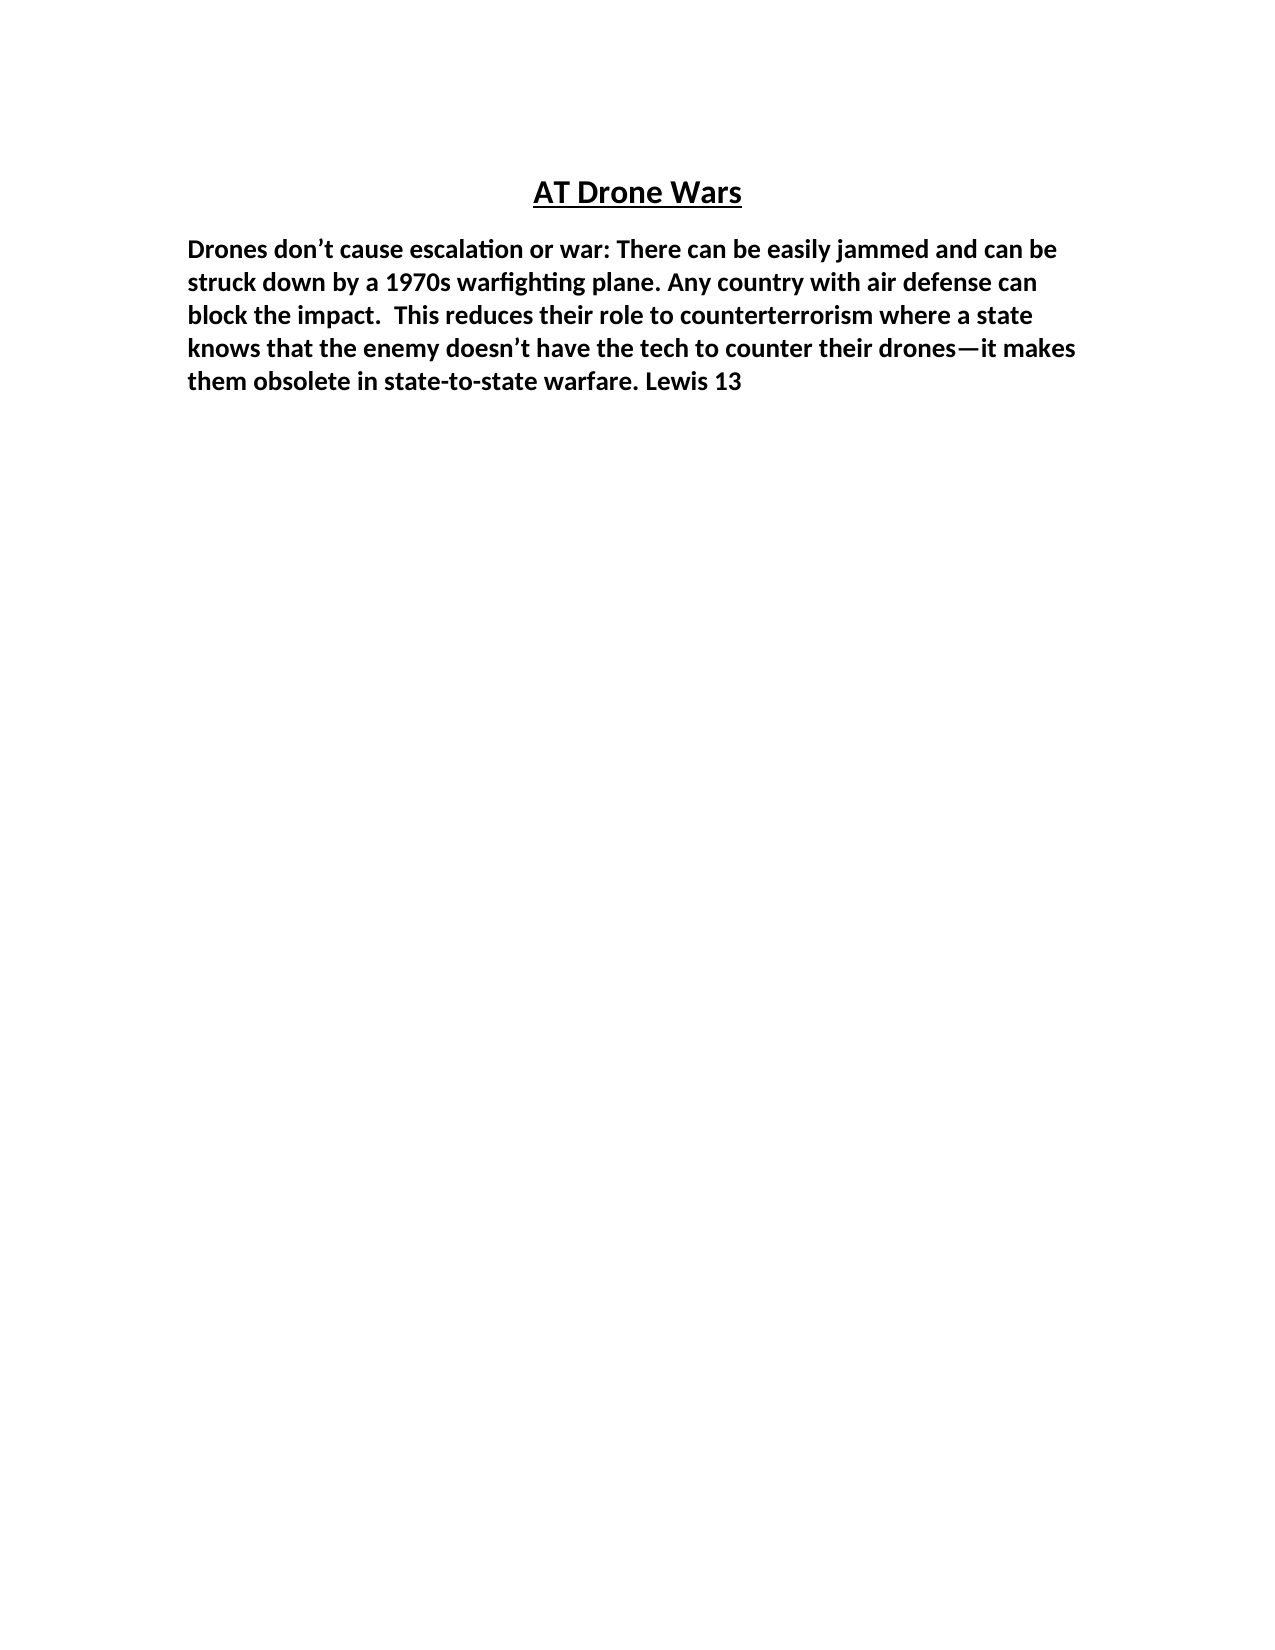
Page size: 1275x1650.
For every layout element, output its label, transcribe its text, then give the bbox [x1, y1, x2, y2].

subtitle AT Drone Wars [187, 171, 1087, 212]
subtitle Drones don’t cause escalation or war: There can be easily jammed and can be struck down by a 1970s warfighting plane. Any country with air defense can block the impact. This reduces their role to counterterrorism where a state knows that the enemy doesn’t have the tech to counter their drones—it makes them obsolete in state-to-state warfare. Lewis 13 [187, 232, 1087, 397]
